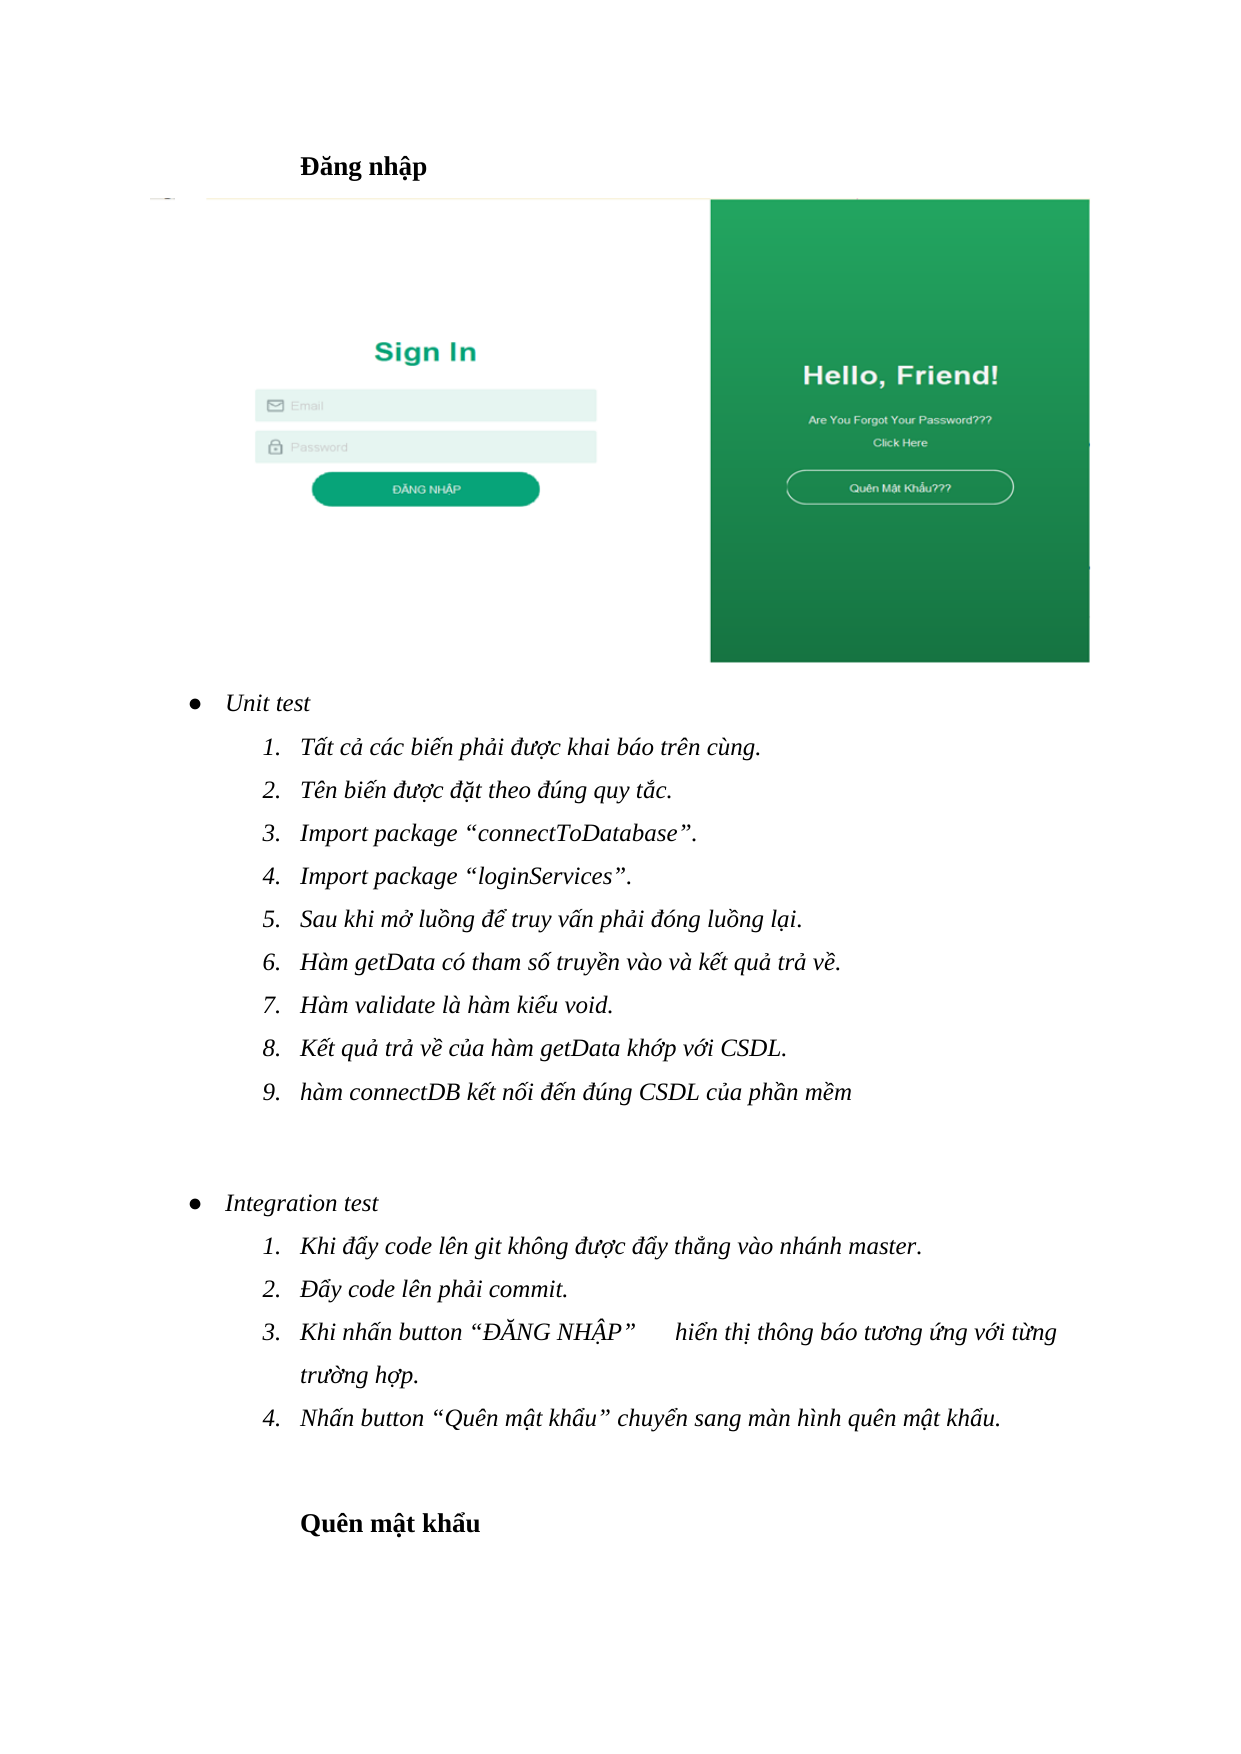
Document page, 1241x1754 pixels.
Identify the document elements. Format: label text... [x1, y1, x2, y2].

list Nhấn button “Quên mật khẩu” chuyển sang màn hình quên mật khẩu. [262, 1403, 1090, 1432]
list Import package “connectToDatabase”. [262, 818, 1090, 847]
text Quên mật khẩu [300, 1508, 1090, 1539]
list Khi nhấn button “ĐĂNG NHẬP” hiển thị thông báo tương ứng với từng trường hợp. [262, 1317, 1090, 1389]
list Sau khi mở luồng để truy vấn phải đóng luồng lại. [262, 904, 1090, 933]
list Hàm validate là hàm kiểu void. [262, 990, 1090, 1019]
text Đăng nhập [300, 150, 1090, 181]
list Unit test [187, 688, 1090, 717]
list Kết quả trả về của hàm getData khớp với CSDL. [262, 1033, 1090, 1062]
list Hàm getData có tham số truyền vào và kết quả trả về. [262, 947, 1090, 976]
list Tất cả các biến phải được khai báo trên cùng. [262, 732, 1090, 760]
list Import package “loginServices”. [262, 861, 1090, 890]
list Tên biến được đặt theo đúng quy tắc. [262, 775, 1090, 803]
picture [150, 198, 1091, 663]
list Integration test [187, 1188, 1090, 1217]
list Khi đẩy code lên git không được đẩy thẳng vào nhánh master. [262, 1231, 1090, 1260]
list Đẩy code lên phải commit. [262, 1274, 1090, 1303]
list hàm connectDB kết nối đến đúng CSDL của phần mềm [262, 1077, 1090, 1105]
